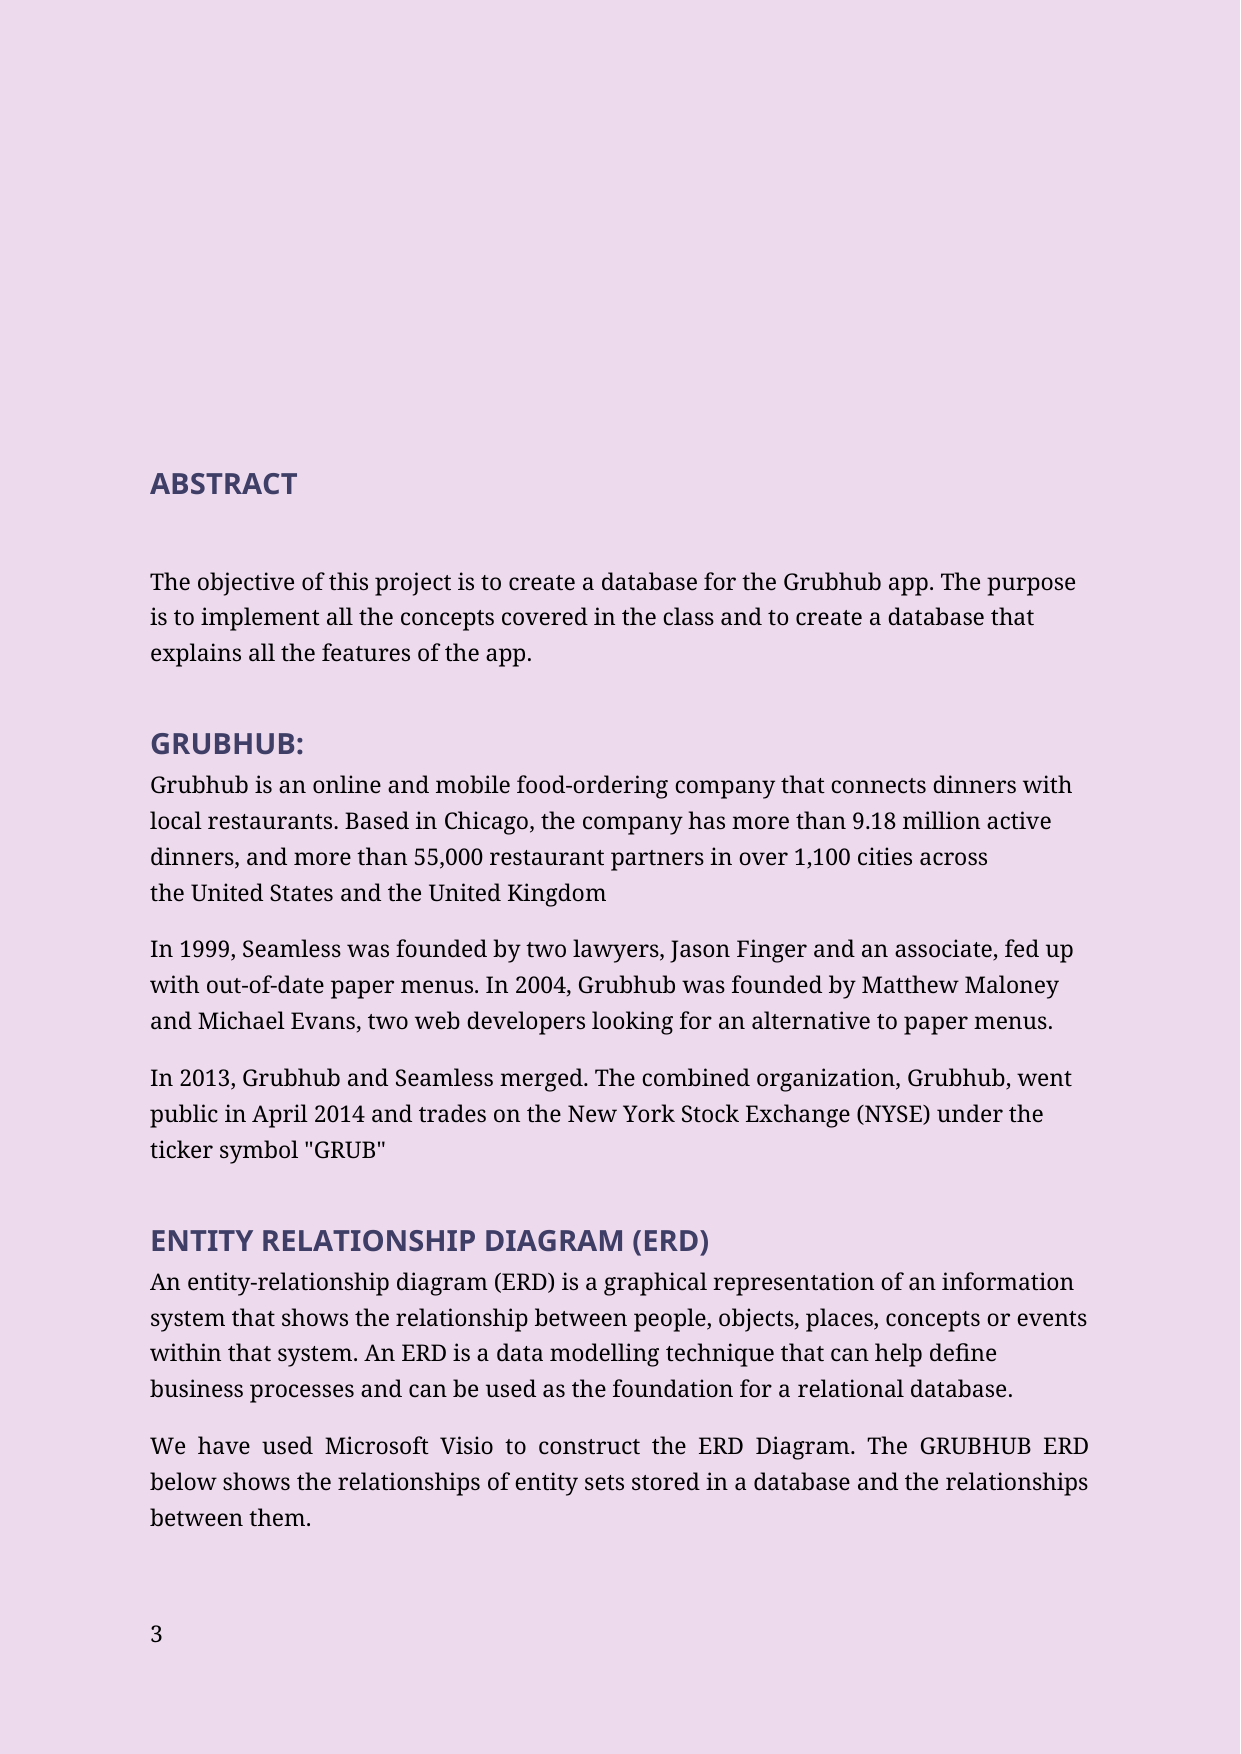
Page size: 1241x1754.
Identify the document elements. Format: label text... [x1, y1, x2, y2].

subtitle ABSTRACT [150, 463, 1090, 503]
text In 2013, Grubhub and Seamless merged. The combined organization, Grubhub, went public in April 2014 and trades on the New York Stock Exchange (NYSE) under the ticker symbol "GRUB" [150, 1062, 1090, 1165]
text In 1999, Seamless was founded by two lawyers, Jason Finger and an associate, fed up with out-of-date paper menus. In 2004, Grubhub was founded by Matthew Maloney and Michael Evans, two web developers looking for an alternative to paper menus. [150, 933, 1090, 1037]
subtitle ENTITY RELATIONSHIP DIAGRAM (ERD) [150, 1220, 1090, 1259]
text An entity-relationship diagram (ERD) is a graphical representation of an information system that shows the relationship between people, objects, places, concepts or events within that system. An ERD is a data modelling technique that can help define business processes and can be used as the foundation for a relational database. [150, 1266, 1090, 1404]
subtitle GRUBHUB: [150, 723, 1090, 763]
text We have used Microsoft Visio to construct the ERD Diagram. The GRUBHUB ERD below shows the relationships of entity sets stored in a database and the relationships between them. [150, 1430, 1090, 1533]
text Grubhub is an online and mobile food-ordering company that connects dinners with local restaurants. Based in Chicago, the company has more than 9.18 million active dinners, and more than 55,000 restaurant partners in over 1,100 cities across the United States and the United Kingdom [150, 769, 1090, 908]
text The objective of this project is to create a database for the Grubhub app. The purpose is to implement all the concepts covered in the class and to create a database that explains all the features of the app. [150, 565, 1090, 668]
